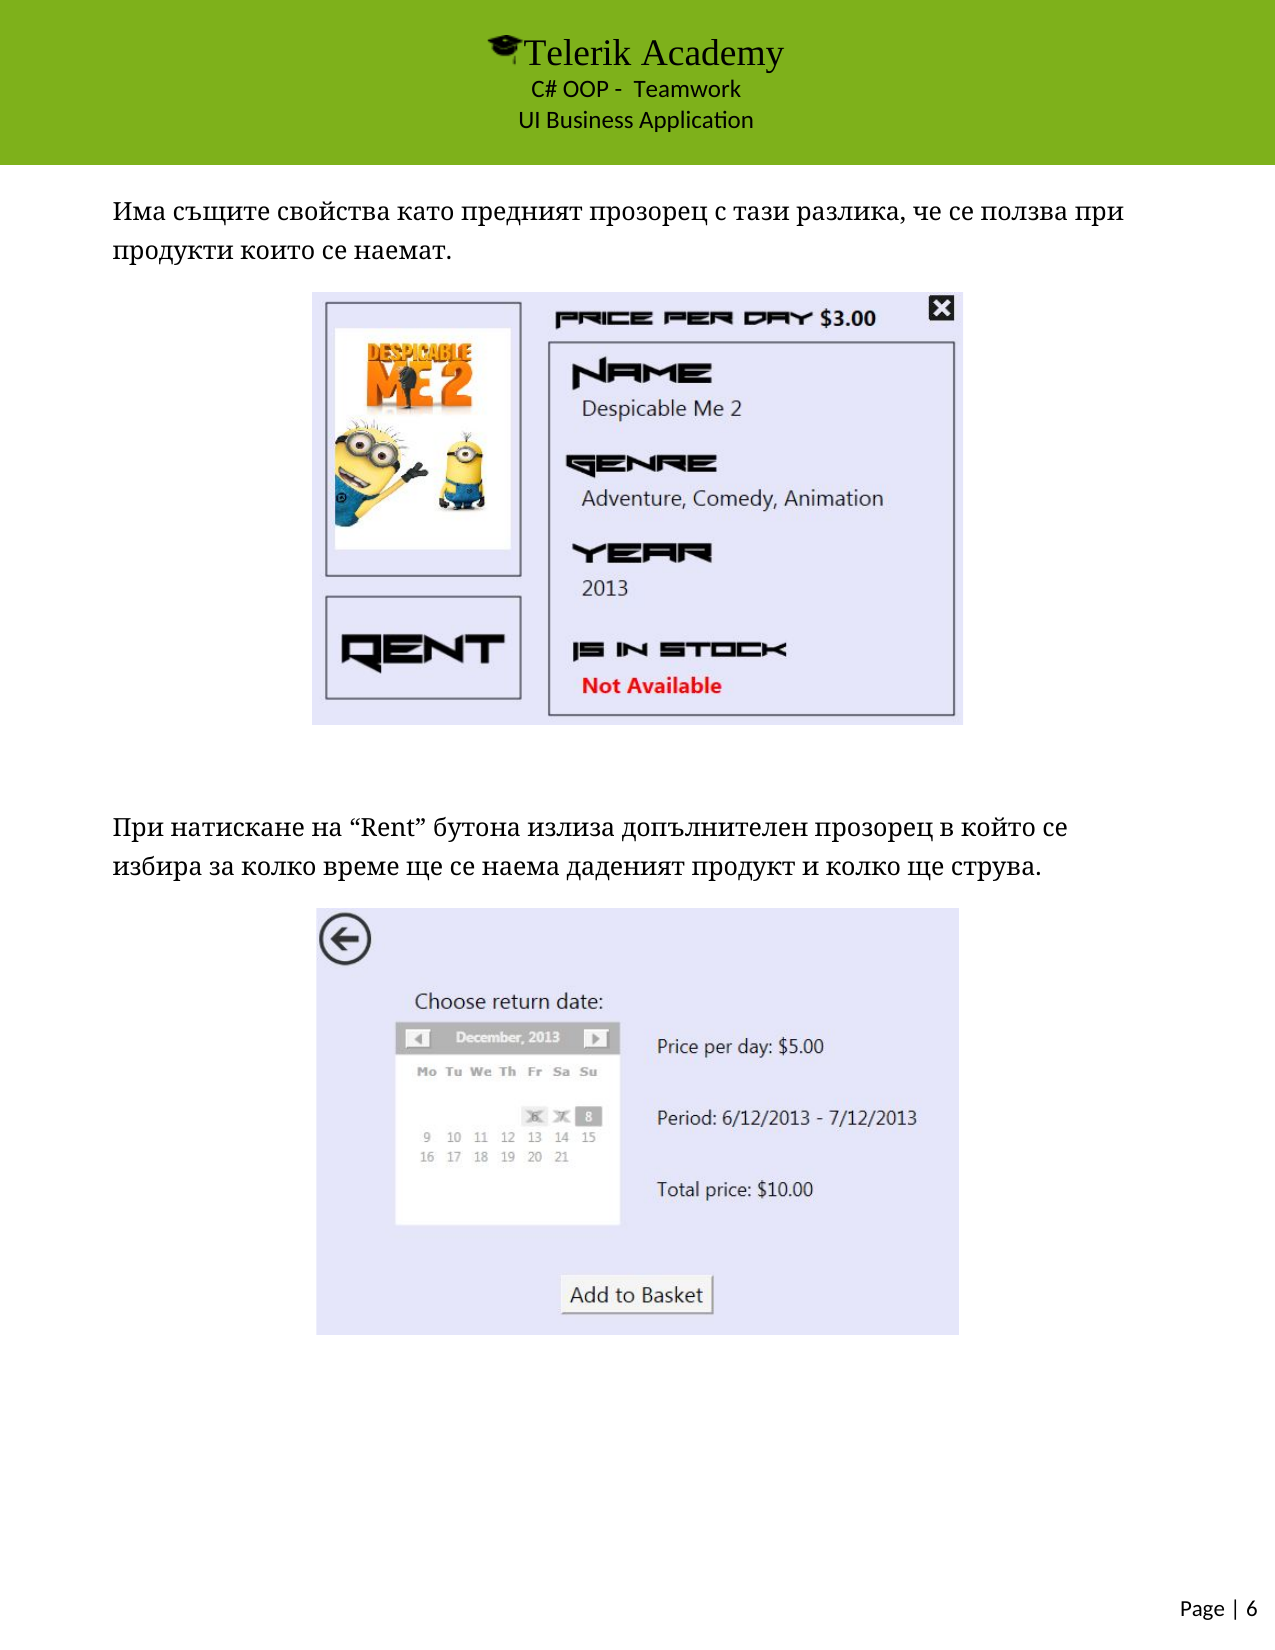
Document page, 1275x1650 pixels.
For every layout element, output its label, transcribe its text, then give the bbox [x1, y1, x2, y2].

picture [487, 35, 524, 66]
text При натискане на “Rent” бутона излиза допълнителен прозорец в който се избира за колко време ще се наема даденият продукт и колко ще струва. [112, 810, 1163, 883]
picture [316, 908, 959, 1335]
picture [312, 292, 964, 725]
text Има същите свойства като предният прозорец с тази разлика, че се ползва при продукти които се наемат. [112, 193, 1163, 266]
